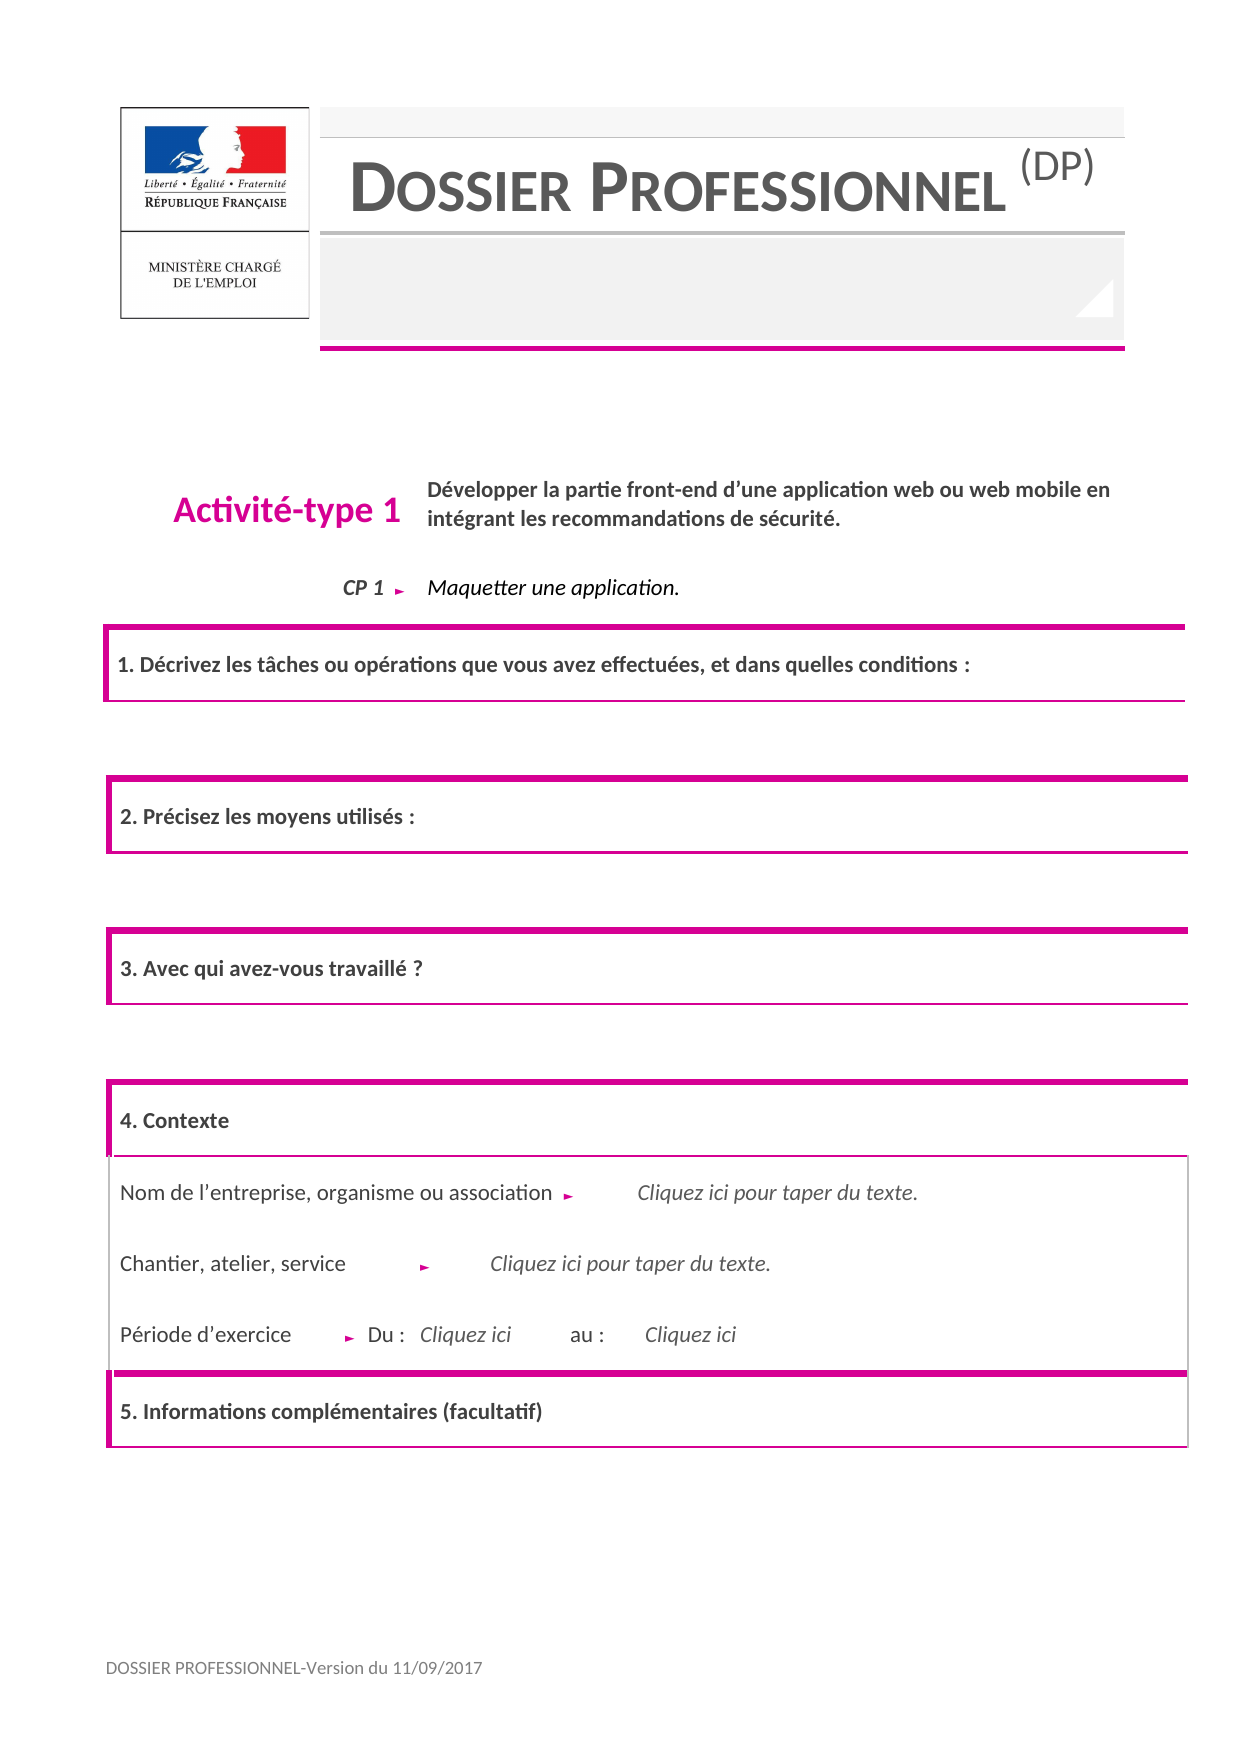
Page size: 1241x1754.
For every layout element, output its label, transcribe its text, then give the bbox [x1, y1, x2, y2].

table_cell Cliquez ici pour taper du texte. [613, 1157, 1187, 1228]
table_header Développer la partie front-end d’une application web ou web mobile en intégrant les recommandations de sécurité. [416, 455, 1184, 552]
table_cell CP 1 ► [106, 553, 416, 623]
table_cell Cliquez ici pour taper du texte. [479, 1228, 1187, 1299]
table_header Activité-type 1 [106, 455, 416, 552]
table_cell Maquetter une application. [416, 553, 1184, 623]
table_cell 1. Décrivez les tâches ou opérations que vous avez effectuées, et dans quelles conditions : [109, 630, 1184, 699]
table_cell Chantier, atelier, service ► [110, 1228, 479, 1299]
table_cell Nom de l’entreprise, organisme ou association ► [110, 1155, 612, 1228]
table_header 3. Avec qui avez-vous travaillé ? [112, 934, 1188, 1003]
table_header 2. Précisez les moyens utilisés : [112, 782, 1188, 851]
table_cell Période d’exercice ► Du : Cliquez ici au : Cliquez ici [110, 1299, 1187, 1370]
table_header 4. Contexte [112, 1085, 1188, 1155]
picture [120, 107, 310, 319]
table_cell 5. Informations complémentaires (facultatif) [112, 1370, 1187, 1446]
